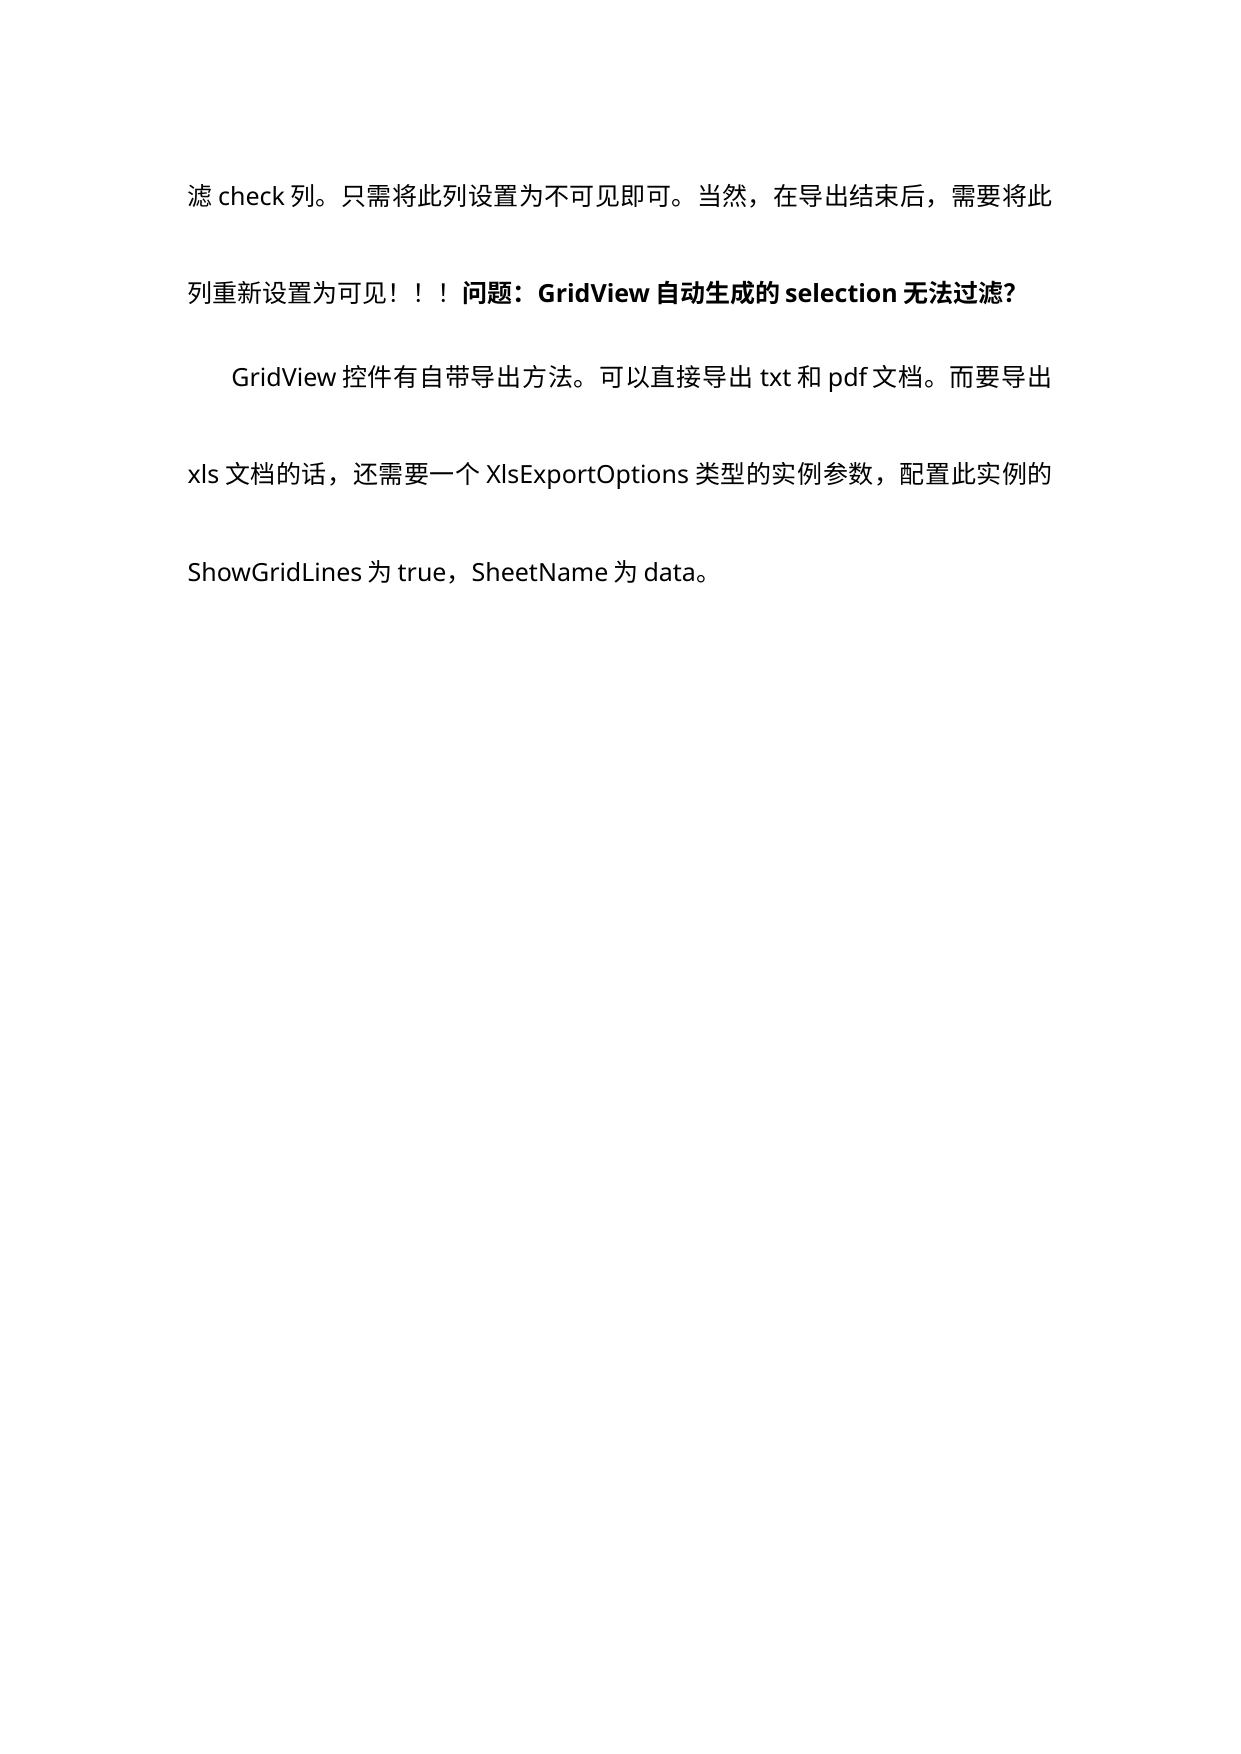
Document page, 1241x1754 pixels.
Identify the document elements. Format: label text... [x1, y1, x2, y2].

text GridView控件有自带导出方法。可以直接导出txt和pdf文档。而要导出xls文档的话，还需要一个XlsExportOptions类型的实例参数，配置此实例的ShowGridLines为true，SheetName为data。 [187, 343, 1053, 603]
text 导出文件一般依赖于DevExpress控件GridView，此时在导出前需要先过滤check列。只需将此列设置为不可见即可。当然，在导出结束后，需要将此列重新设置为可见！！！问题：GridView自动生成的selection无法过滤？ [187, 162, 1053, 324]
